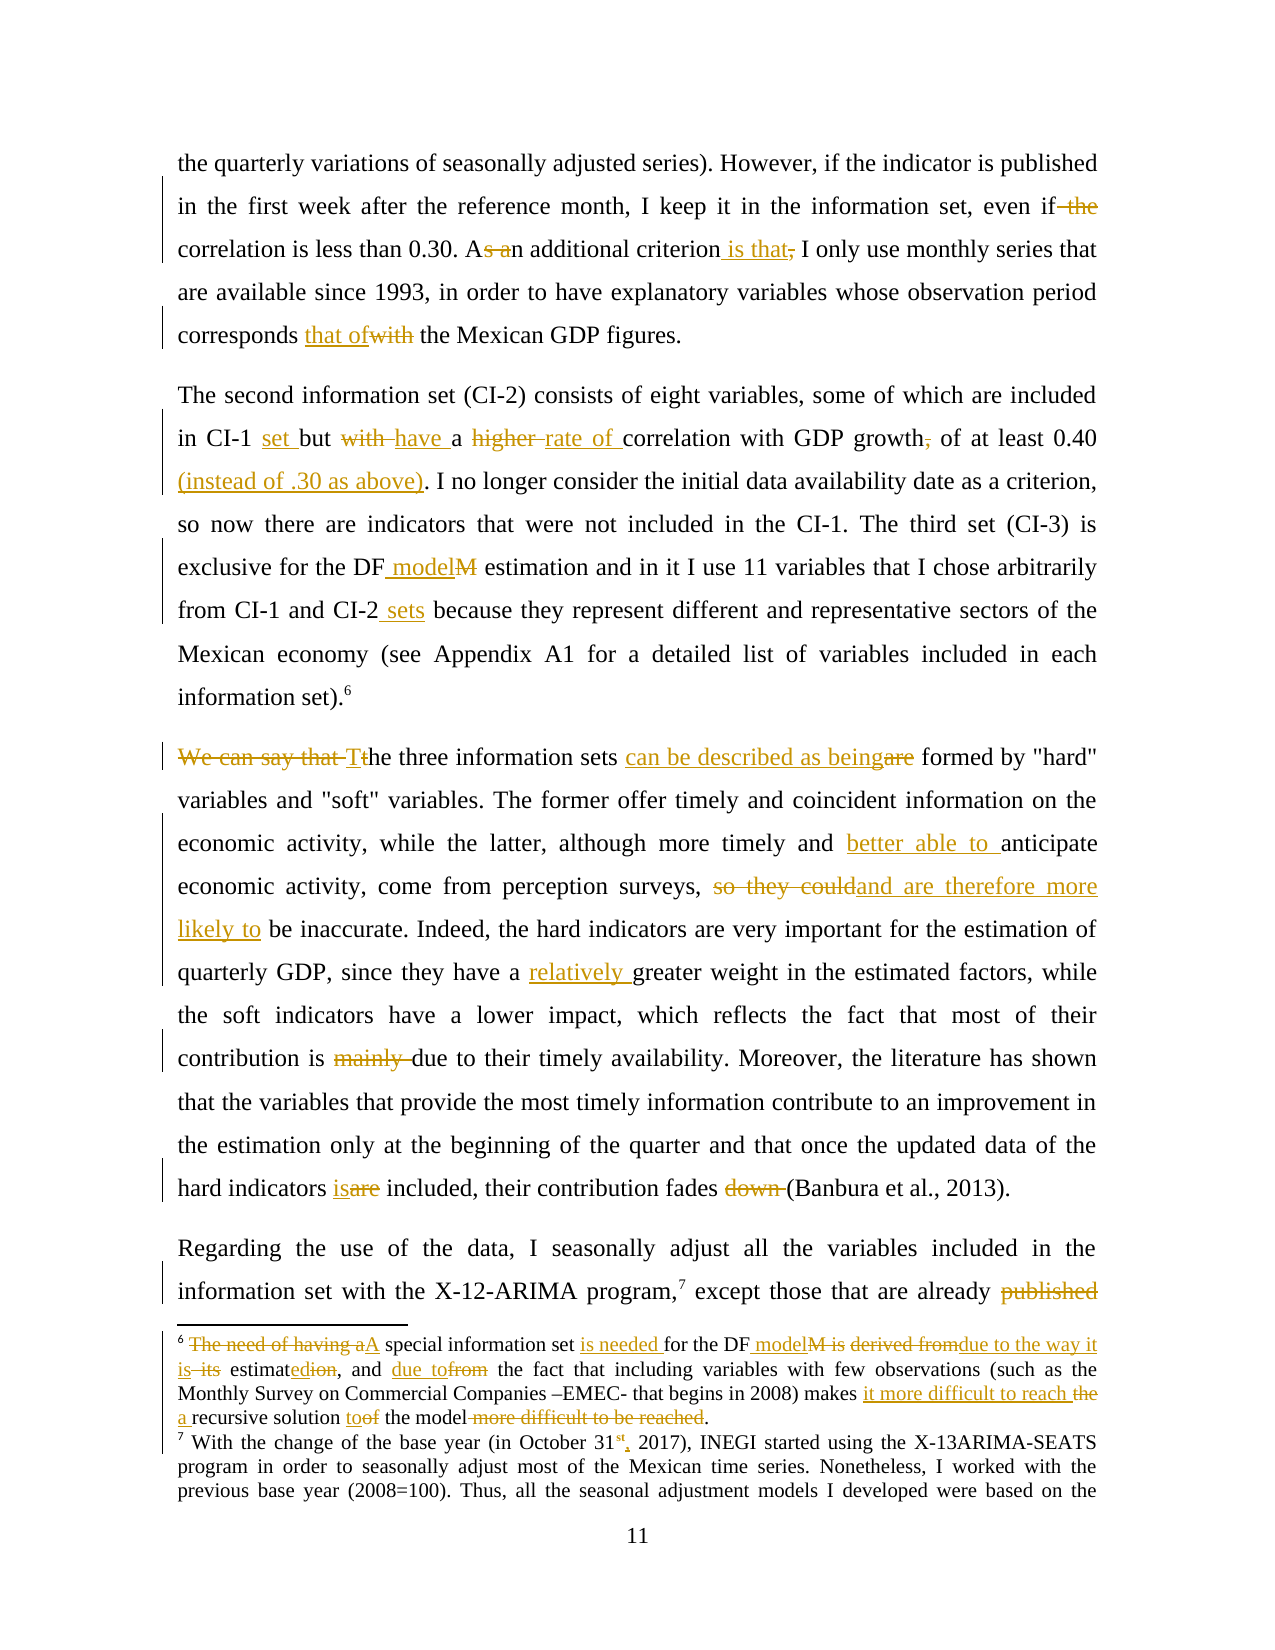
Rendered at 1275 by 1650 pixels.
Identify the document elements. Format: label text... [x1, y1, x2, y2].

text The second information set (CI-2) consists of eight variables, some of which are included in CI-1 but a correlation with GDP growth of at least 0.40. I no longer consider the initial data availability date as a criterion, so now there are indicators that were not included in the CI-1. The third set (CI-3) is exclusive for the DF estimation and in it I use 11 variables that I chose arbitrarily from CI-1 and CI-2 because they represent different and representative sectors of the Mexican economy (see Appendix A1 for a detailed list of variables included in each information set). [177, 380, 1098, 711]
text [177, 148, 1098, 349]
text he three information sets formed by "hard" variables and "soft" variables. The former offer timely and coincident information on the economic activity, while the latter, although more timely and anticipate economic activity, come from perception surveys, be inaccurate. Indeed, the hard indicators are very important for the estimation of quarterly GDP, since they have a greater weight in the estimated factors, while the soft indicators have a lower impact, which reflects the fact that most of their contribution is due to their timely availability. Moreover, the literature has shown that the variables that provide the most timely information contribute to an improvement in the estimation only at the beginning of the quarter and that once the updated data of the hard indicators included, their contribution fades (Banbura et al., 2013). [177, 742, 1098, 1202]
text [177, 1233, 1098, 1304]
